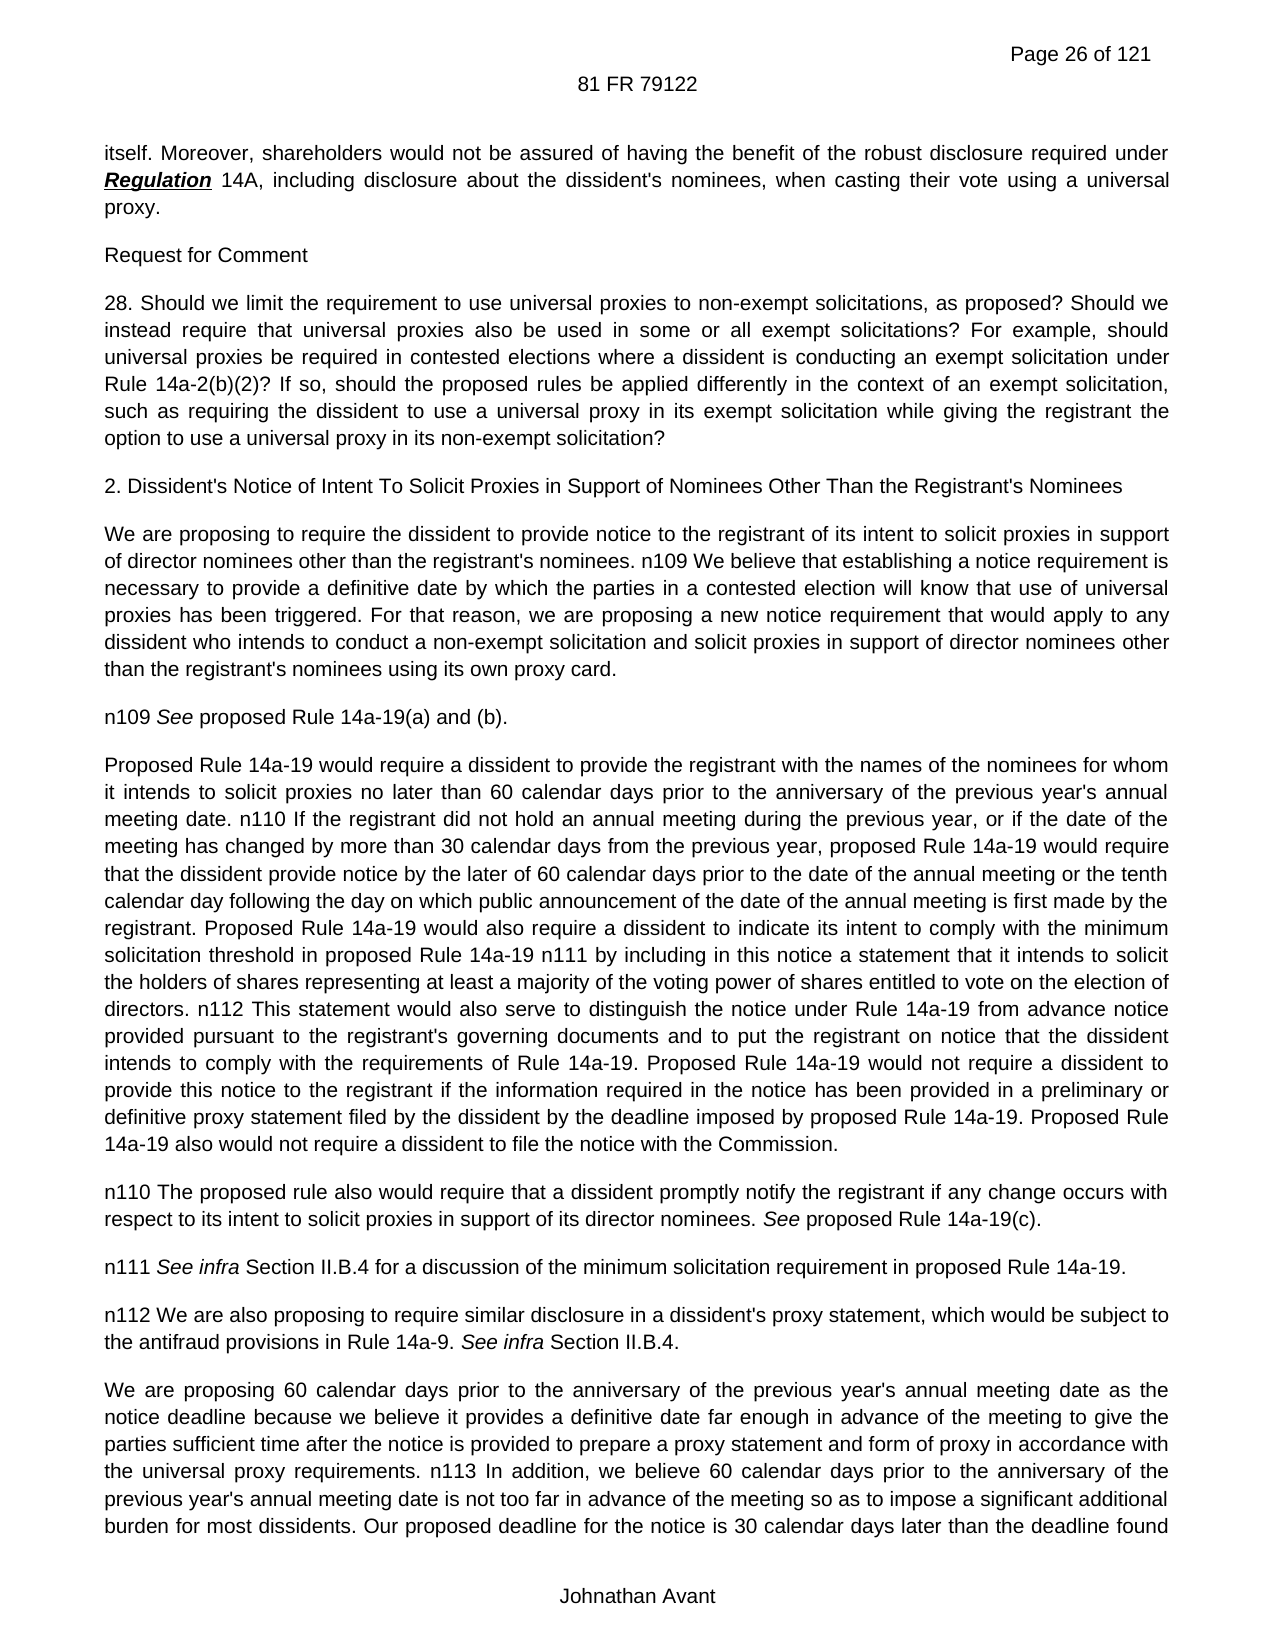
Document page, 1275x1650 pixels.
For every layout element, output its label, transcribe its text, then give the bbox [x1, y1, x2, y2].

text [104, 137, 1171, 219]
text n112 We are also proposing to require similar disclosure in a dissident's proxy statement, which would be subject to the antifraud provisions in Rule 14a-9. See infra Section II.B.4. [104, 1300, 1171, 1354]
text Proposed Rule 14a-19 would require a dissident to provide the registrant with the names of the nominees for whom it intends to solicit proxies no later than 60 calendar days prior to the anniversary of the previous year's annual meeting date. n110 If the registrant did not hold an annual meeting during the previous year, or if the date of the meeting has changed by more than 30 calendar days from the previous year, proposed Rule 14a-19 would require that the dissident provide notice by the later of 60 calendar days prior to the date of the annual meeting or the tenth calendar day following the day on which public announcement of the date of the annual meeting is first made by the registrant. Proposed Rule 14a-19 would also require a dissident to indicate its intent to comply with the minimum solicitation threshold in proposed Rule 14a-19 n111 by including in this notice a statement that it intends to solicit the holders of shares representing at least a majority of the voting power of shares entitled to vote on the election of directors. n112 This statement would also serve to distinguish the notice under Rule 14a-19 from advance notice provided pursuant to the registrant's governing documents and to put the registrant on notice that the dissident intends to comply with the requirements of Rule 14a-19. Proposed Rule 14a-19 would not require a dissident to provide this notice to the registrant if the information required in the notice has been provided in a preliminary or definitive proxy statement filed by the dissident by the deadline imposed by proposed Rule 14a-19. Proposed Rule 14a-19 also would not require a dissident to file the notice with the Commission. [104, 750, 1171, 1156]
text n109 See proposed Rule 14a-19(a) and (b). [104, 702, 1171, 729]
text We are proposing to require the dissident to provide notice to the registrant of its intent to solicit proxies in support of director nominees other than the registrant's nominees. n109 We believe that establishing a notice requirement is necessary to provide a definitive date by which the parties in a contested election will know that use of universal proxies has been triggered. For that reason, we are proposing a new notice requirement that would apply to any dissident who intends to conduct a non-exempt solicitation and solicit proxies in support of director nominees other than the registrant's nominees using its own proxy card. [104, 519, 1171, 681]
text n111 See infra Section II.B.4 for a discussion of the minimum solicitation requirement in proposed Rule 14a-19. [104, 1252, 1171, 1279]
text 2. Dissident's Notice of Intent To Solicit Proxies in Support of Nominees Other Than the Registrant's Nominees [104, 471, 1171, 498]
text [104, 1375, 1171, 1537]
text 28. Should we limit the requirement to use universal proxies to non-exempt solicitations, as proposed? Should we instead require that universal proxies also be used in some or all exempt solicitations? For example, should universal proxies be required in contested elections where a dissident is conducting an exempt solicitation under Rule 14a-2(b)(2)? If so, should the proposed rules be applied differently in the context of an exempt solicitation, such as requiring the dissident to use a universal proxy in its exempt solicitation while giving the registrant the option to use a universal proxy in its non-exempt solicitation? [104, 287, 1171, 450]
text Request for Comment [104, 239, 1171, 267]
text n110 The proposed rule also would require that a dissident promptly notify the registrant if any change occurs with respect to its intent to solicit proxies in support of its director nominees. See proposed Rule 14a-19(c). [104, 1177, 1171, 1231]
